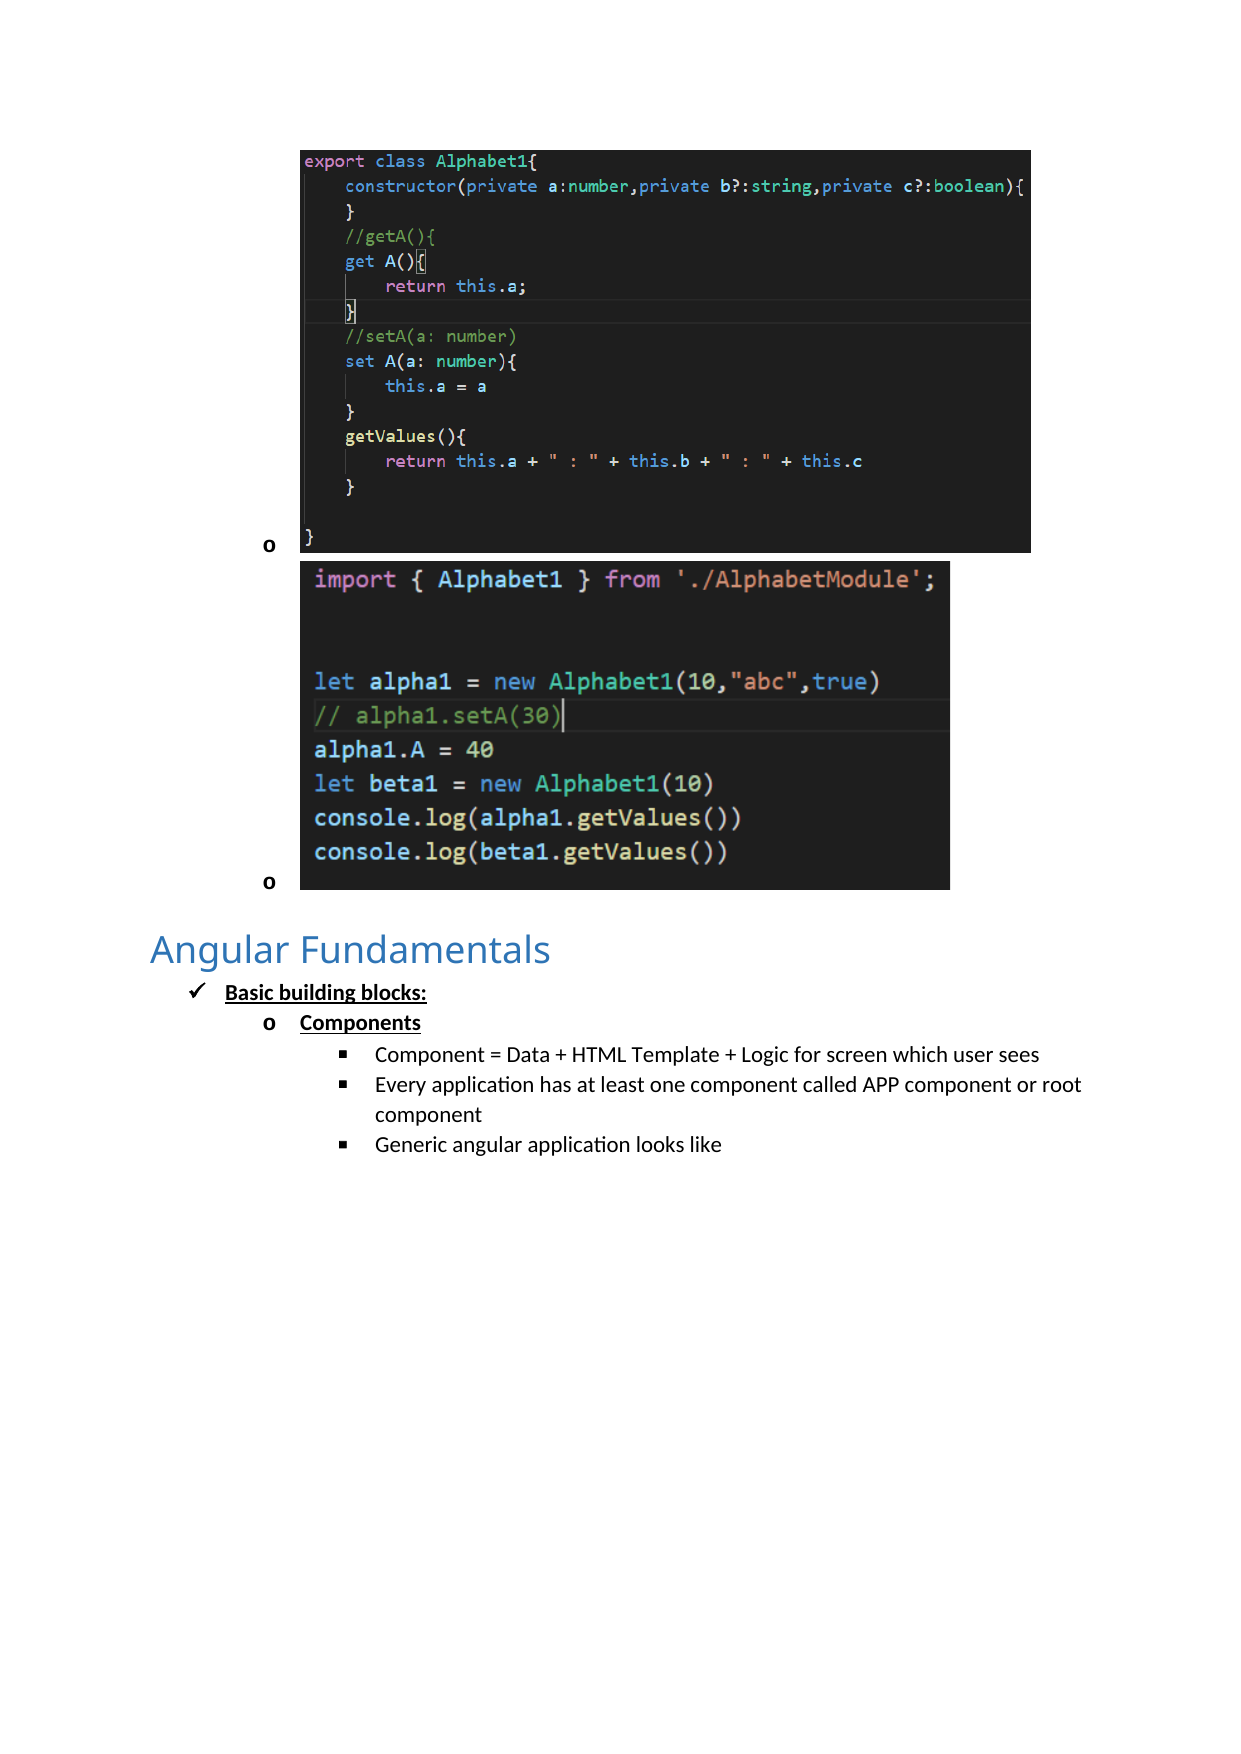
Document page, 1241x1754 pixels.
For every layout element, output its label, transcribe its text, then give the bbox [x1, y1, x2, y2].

list Component = Data + HTML Template + Logic for screen which user sees [337, 1040, 1090, 1068]
picture [300, 150, 1031, 553]
list Generic angular application looks like [337, 1131, 1090, 1158]
list Basic building blocks: [187, 978, 1090, 1006]
picture [300, 561, 951, 890]
list Every application has at least one component called APP component or root component [337, 1070, 1090, 1128]
list Components [262, 1008, 1090, 1038]
subtitle Angular Fundamentals [150, 923, 1090, 974]
